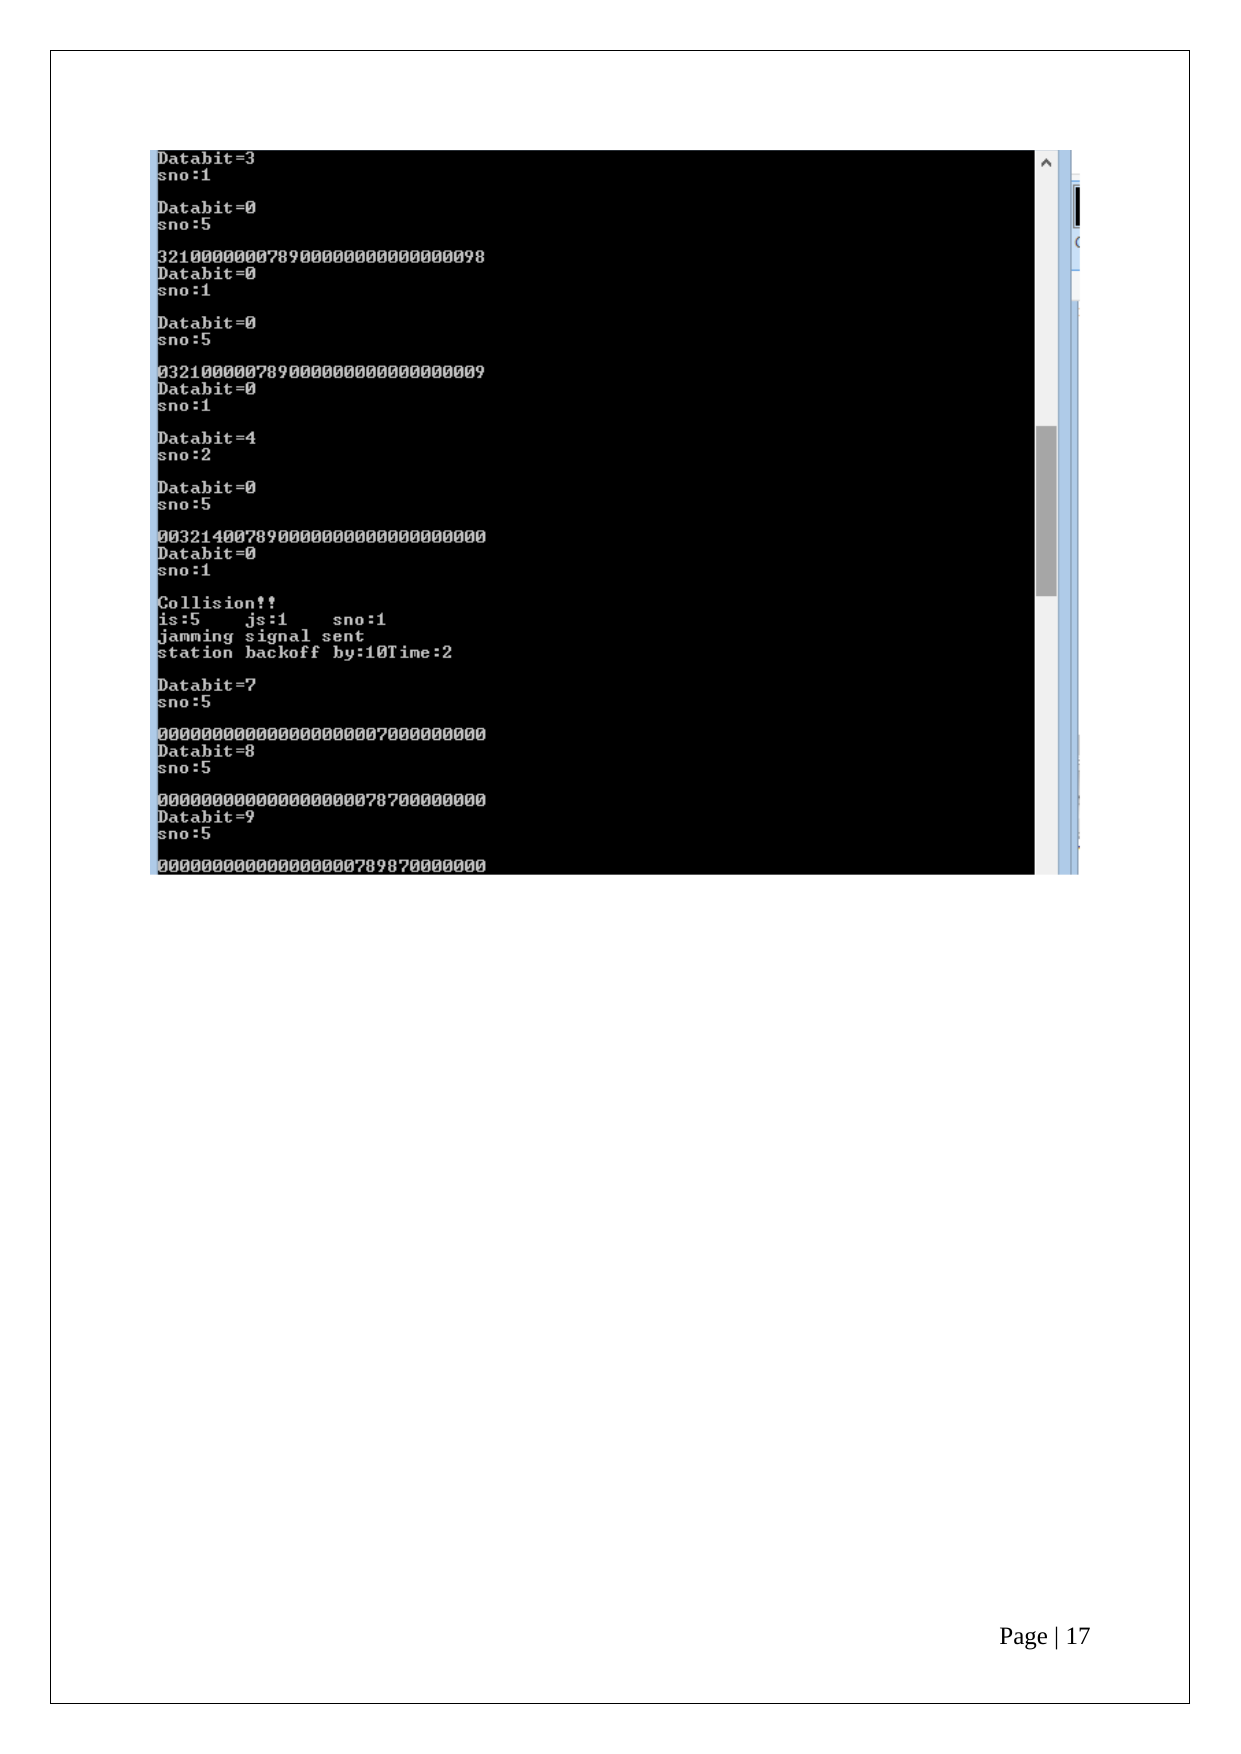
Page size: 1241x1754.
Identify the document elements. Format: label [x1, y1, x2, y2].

picture [150, 150, 1091, 890]
